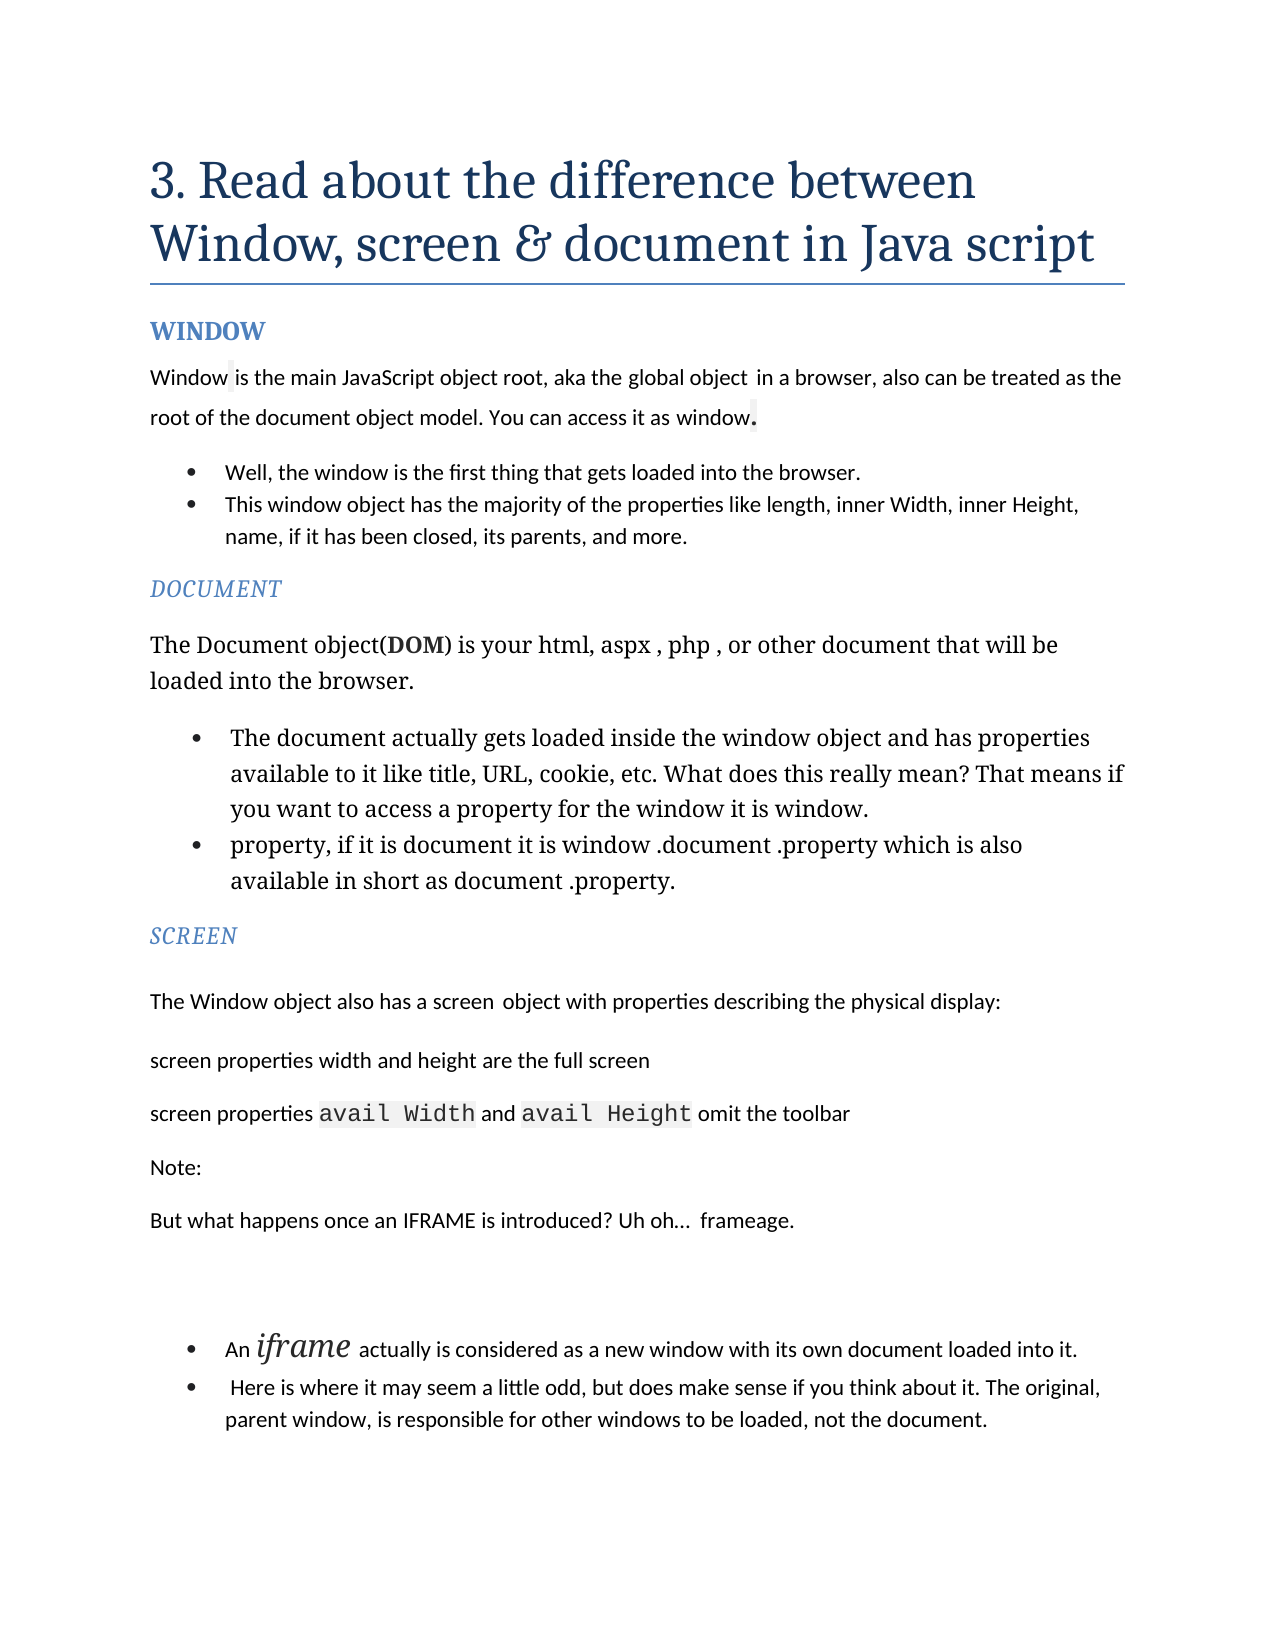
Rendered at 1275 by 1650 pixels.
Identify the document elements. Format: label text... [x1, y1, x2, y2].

title 3. Read about the difference between Window, screen & document in Java script [150, 150, 1125, 283]
subtitle WINDOW [150, 316, 1125, 347]
text Window is the main JavaScript object root, aka the global object in a browser, also can be treated as the root of the document object model. You can access it as window. [150, 352, 1125, 432]
text But what happens once an IFRAME is introduced? Uh oh… frameage. [150, 1206, 1125, 1234]
subtitle SCREEN [150, 922, 1125, 951]
list This window object has the majority of the properties like length, inner Width, inner Height, name, if it has been closed, its parents, and more. [187, 490, 1125, 550]
text Note: [150, 1153, 1125, 1181]
list Here is where it may seem a little odd, but does make sense if you think about it. The original, parent window, is responsible for other windows to be loaded, not the document. [187, 1373, 1125, 1433]
list Well, the window is the first thing that gets loaded into the browser. [187, 458, 1125, 486]
text The Window object also has a screen object with properties describing the physical display: [150, 976, 1125, 1018]
subtitle DOCUMENT [150, 575, 1125, 604]
text The Document object(DOM) is your html, aspx , php , or other document that will be loaded into the browser. [150, 629, 1125, 696]
list The document actually gets loaded inside the window object and has properties available to it like title, URL, cookie, etc. What does this really mean? That means if you want to access a property for the window it is window. [193, 722, 1125, 825]
list property, if it is document it is window .document .property which is also available in short as document .property. [193, 829, 1125, 897]
text screen properties avail Width and avail Height omit the toolbar [150, 1099, 1125, 1128]
text screen properties width and height are the full screen [150, 1046, 1125, 1074]
list An iframe actually is considered as a new window with its own document loaded into it. [187, 1324, 1125, 1367]
